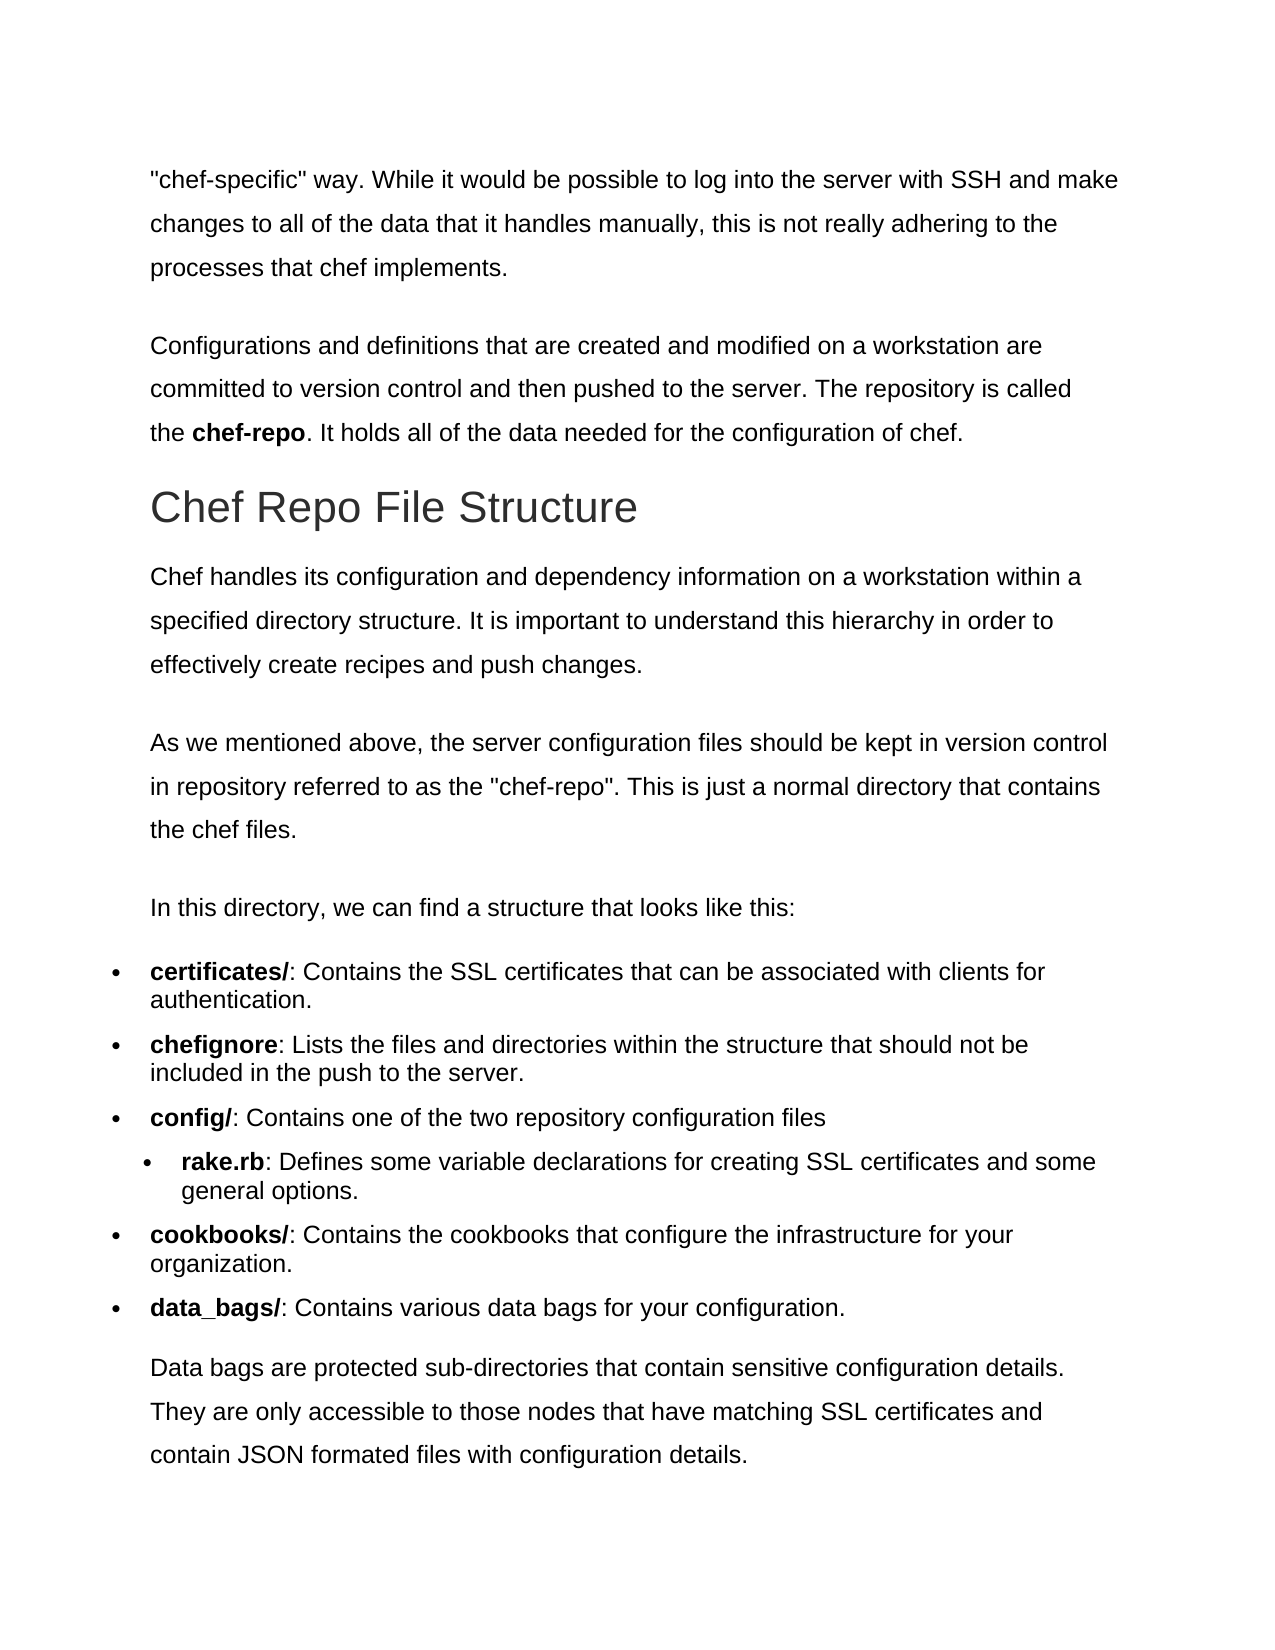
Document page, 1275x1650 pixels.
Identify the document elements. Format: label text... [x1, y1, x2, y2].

text In this directory, we can find a structure that looks like this: [150, 878, 1125, 922]
text As we mentioned above, the server configuration files should be kept in version control in repository referred to as the "chef-repo". This is just a normal directory that contains the chef files. [150, 713, 1125, 844]
list chefignore: Lists the files and directories within the structure that should not be included in the push to the server. [112, 1030, 1125, 1087]
list data_bags/: Contains various data bags for your configuration. [112, 1293, 1125, 1322]
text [150, 150, 1125, 281]
text Data bags are protected sub-directories that contain sensitive configuration details. They are only accessible to those nodes that have matching SSL certificates and contain JSON formated files with configuration details. [150, 1338, 1125, 1469]
list cookbooks/: Contains the cookbooks that configure the infrastructure for your organization. [112, 1220, 1125, 1278]
text Configurations and definitions that are created and modified on a workstation are committed to version control and then pushed to the server. The repository is called the chef-repo. It holds all of the data needed for the configuration of chef. [150, 316, 1125, 447]
list rake.rb: Defines some variable declarations for creating SSL certificates and some general options. [144, 1147, 1125, 1205]
text Chef handles its configuration and dependency information on a workstation within a specified directory structure. It is important to understand this hierarchy in order to effectively create recipes and push changes. [150, 547, 1125, 678]
text Chef Repo File Structure [150, 481, 1125, 532]
list certificates/: Contains the SSL certificates that can be associated with clients for authentication. [112, 957, 1125, 1014]
list config/: Contains one of the two repository configuration files [112, 1103, 1125, 1132]
